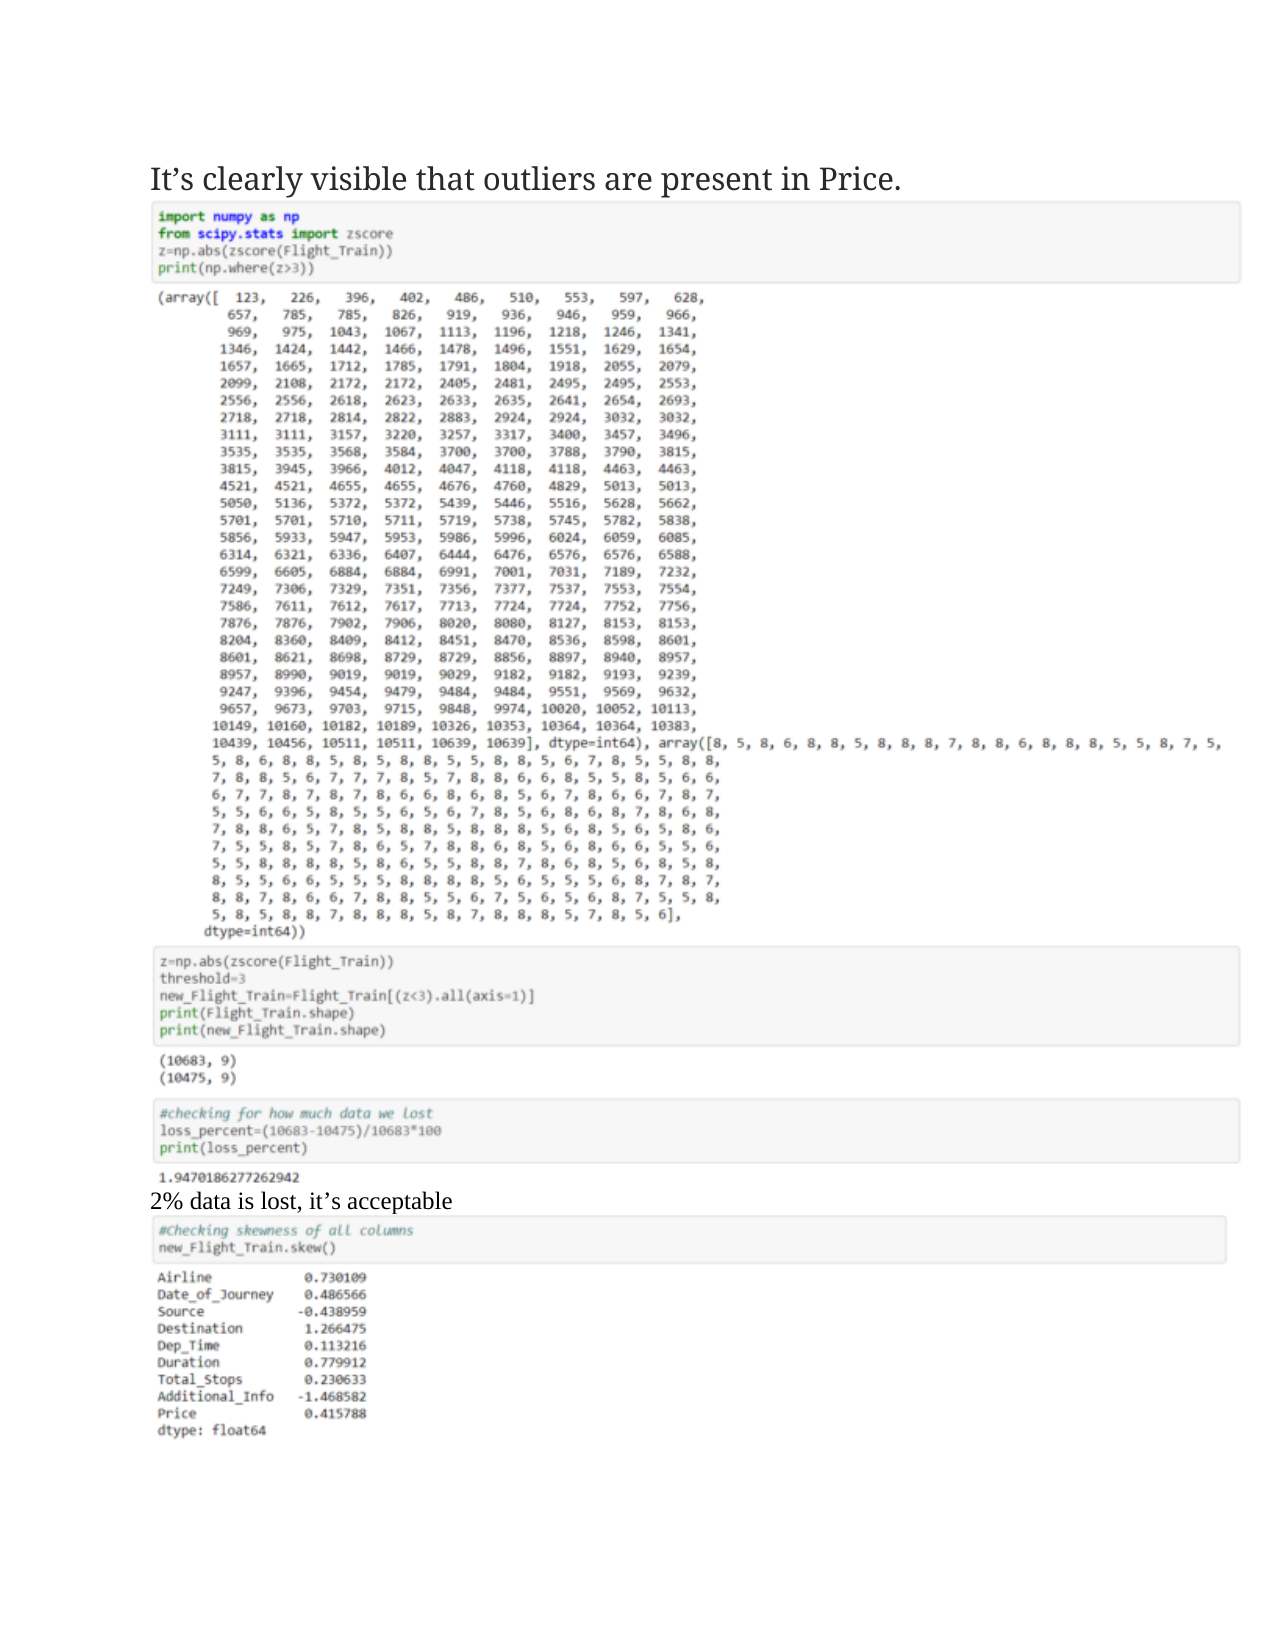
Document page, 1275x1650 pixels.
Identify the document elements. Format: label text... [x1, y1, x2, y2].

text It’s clearly visible that outliers are present in Price. [150, 150, 1125, 200]
picture [150, 200, 1244, 1186]
picture [150, 1214, 1244, 1443]
text 2% data is lost, it’s acceptable [150, 1186, 1125, 1214]
